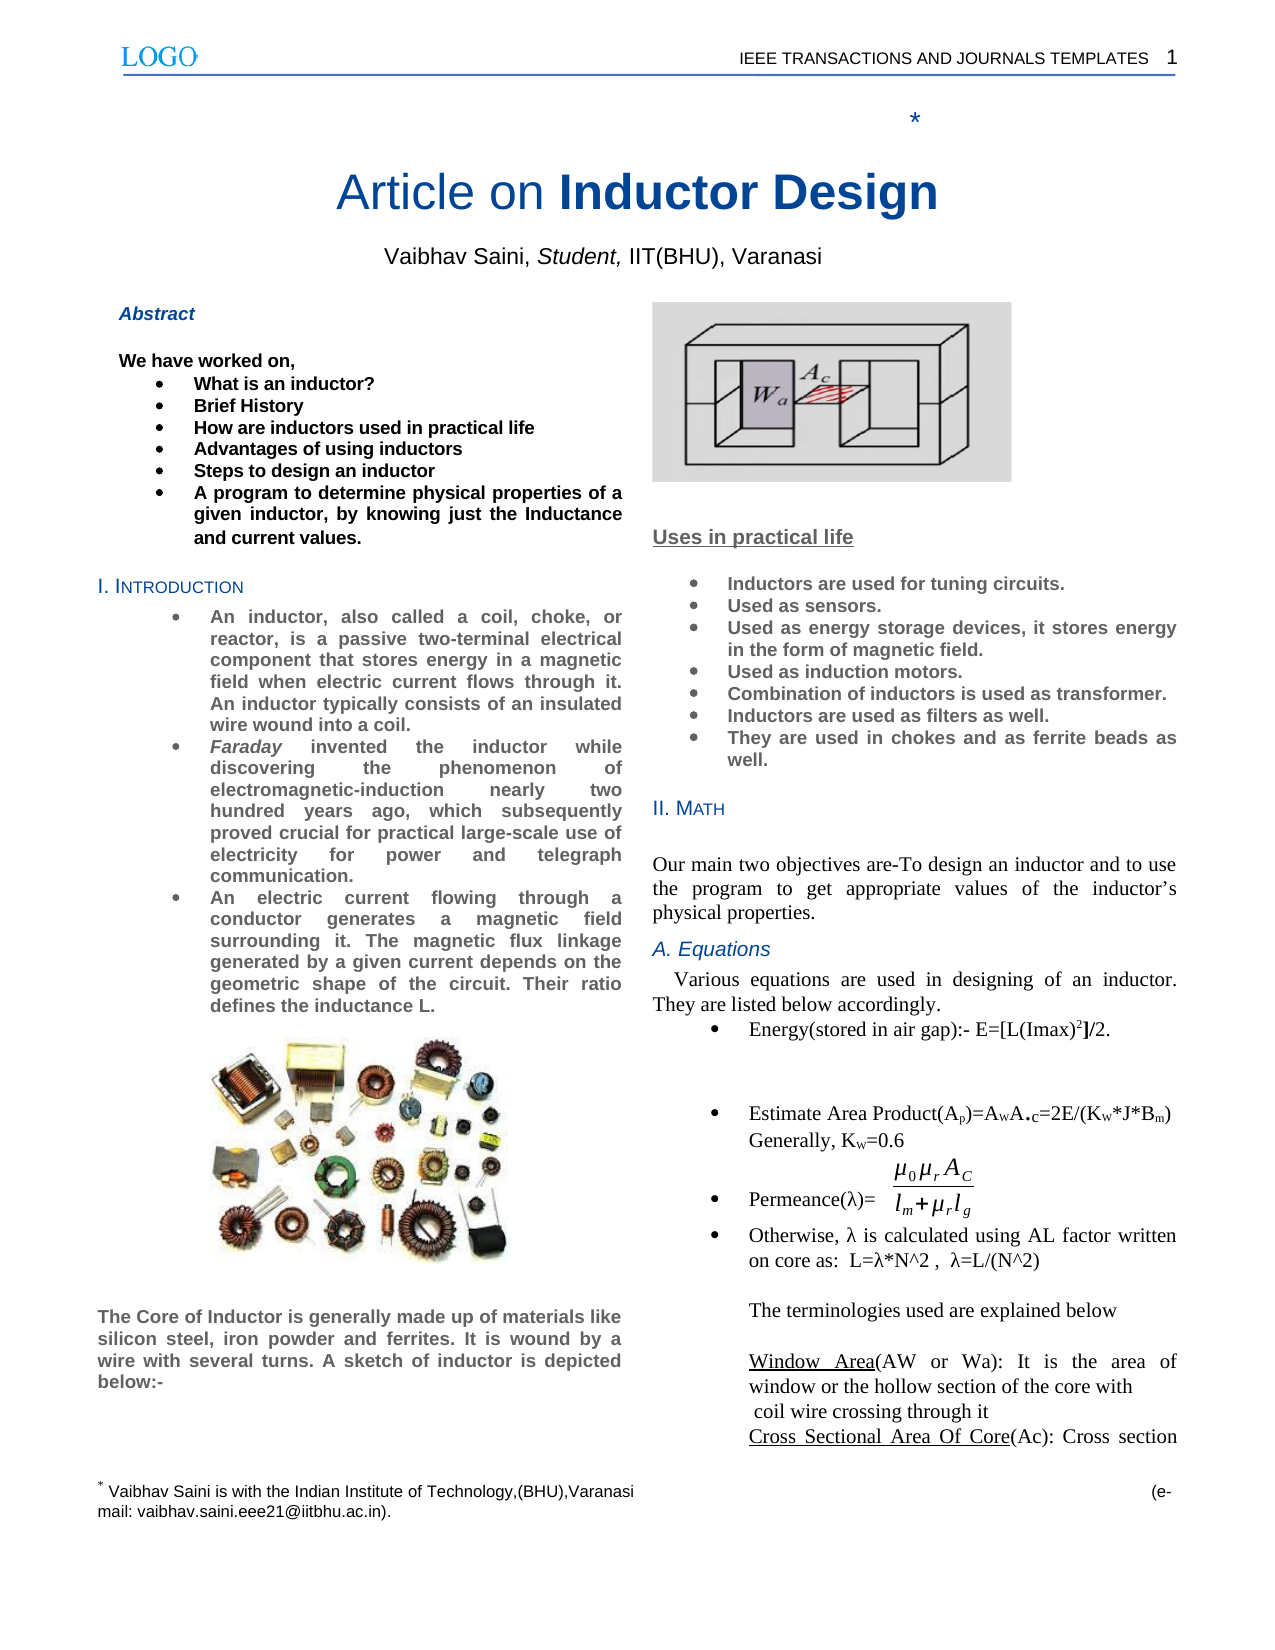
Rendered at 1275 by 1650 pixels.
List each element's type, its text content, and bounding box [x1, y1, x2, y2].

list An electric current flowing through a conductor generates a magnetic field surrounding it. The magnetic flux linkage generated by a given current depends on the geometric shape of the circuit. Their ratio defines the inductance L. [172, 887, 622, 1016]
list Used as induction motors. [690, 661, 1177, 683]
list Permeance(λ)= [711, 1153, 1177, 1220]
text Various equations are used in designing of an inductor. They are listed below accordingly. [652, 967, 1177, 1016]
text We have worked on, [97, 349, 622, 371]
list An inductor, also called a coil, choke, or reactor, is a passive two-terminal electrical component that stores energy in a magnetic field when electric current flows through it. An inductor typically consists of an insulated wire wound into a coil. [172, 606, 622, 736]
text Generally, KW=0.6 [748, 1128, 1177, 1152]
list They are used in chokes and as ferrite beads as well. [690, 727, 1177, 771]
text Vaibhav Saini, Student, IIT(BHU), Varanasi [97, 243, 1177, 269]
list Advantages of using inductors [156, 438, 622, 460]
list Faraday invented the inductor while discovering the phenomenon of electromagnetic-induction nearly two hundred years ago, which subsequently proved crucial for practical large-scale use of electricity for power and telegraph communication. [172, 736, 622, 887]
title Article on Inductor Design [97, 162, 1177, 220]
list Combination of inductors is used as transformer. [690, 683, 1177, 705]
subtitle A. Equations [652, 937, 1177, 961]
list Steps to design an inductor [156, 460, 622, 482]
list A program to determine physical properties of a given inductor, by knowing just the Inductance and current values. [156, 482, 622, 549]
picture [97, 26, 206, 72]
subtitle I. INTRODUCTION [97, 574, 622, 598]
list Used as sensors. [690, 595, 1177, 617]
text Uses in practical life [652, 525, 1177, 549]
list Estimate Area Product(Ap)=AWA.c=2E/(KW*J*Bm) [711, 1093, 1177, 1126]
list Inductors are used for tuning circuits. [690, 573, 1177, 595]
picture [652, 302, 1013, 482]
list Inductors are used as filters as well. [690, 705, 1177, 727]
list How are inductors used in practical life [156, 417, 622, 438]
text Abstract [97, 302, 622, 324]
list coil wire crossing through it [748, 1399, 1177, 1423]
list Used as energy storage devices, it stores energy in the form of magnetic field. [690, 617, 1177, 661]
list Cross Sectional Area Of Core(Ac): Cross section area of core as given in the [748, 1424, 1177, 1448]
subtitle II. Math [652, 796, 1177, 819]
list Brief History [156, 395, 622, 417]
list Window Area(AW or Wa): It is the area of window or the hollow section of the core with [748, 1349, 1177, 1398]
text The Core of Inductor is generally made up of materials like silicon steel, iron powder and ferrites. It is wound by a wire with several turns. A sketch of inductor is depicted below:- [97, 1306, 622, 1393]
list Otherwise, λ is calculated using AL factor written on core as: L=λ*N^2 , λ=L/(N^2) [711, 1223, 1177, 1272]
list What is an inductor? [156, 373, 622, 395]
text Our main two objectives are-To design an inductor and to use the program to get appropriate values of the inductor’s physical properties. [652, 852, 1177, 924]
picture [209, 1037, 511, 1264]
list Energy(stored in air gap):- E=[L(Imax)2]/2. [711, 1017, 1177, 1041]
list The terminologies used are explained below [748, 1298, 1177, 1322]
